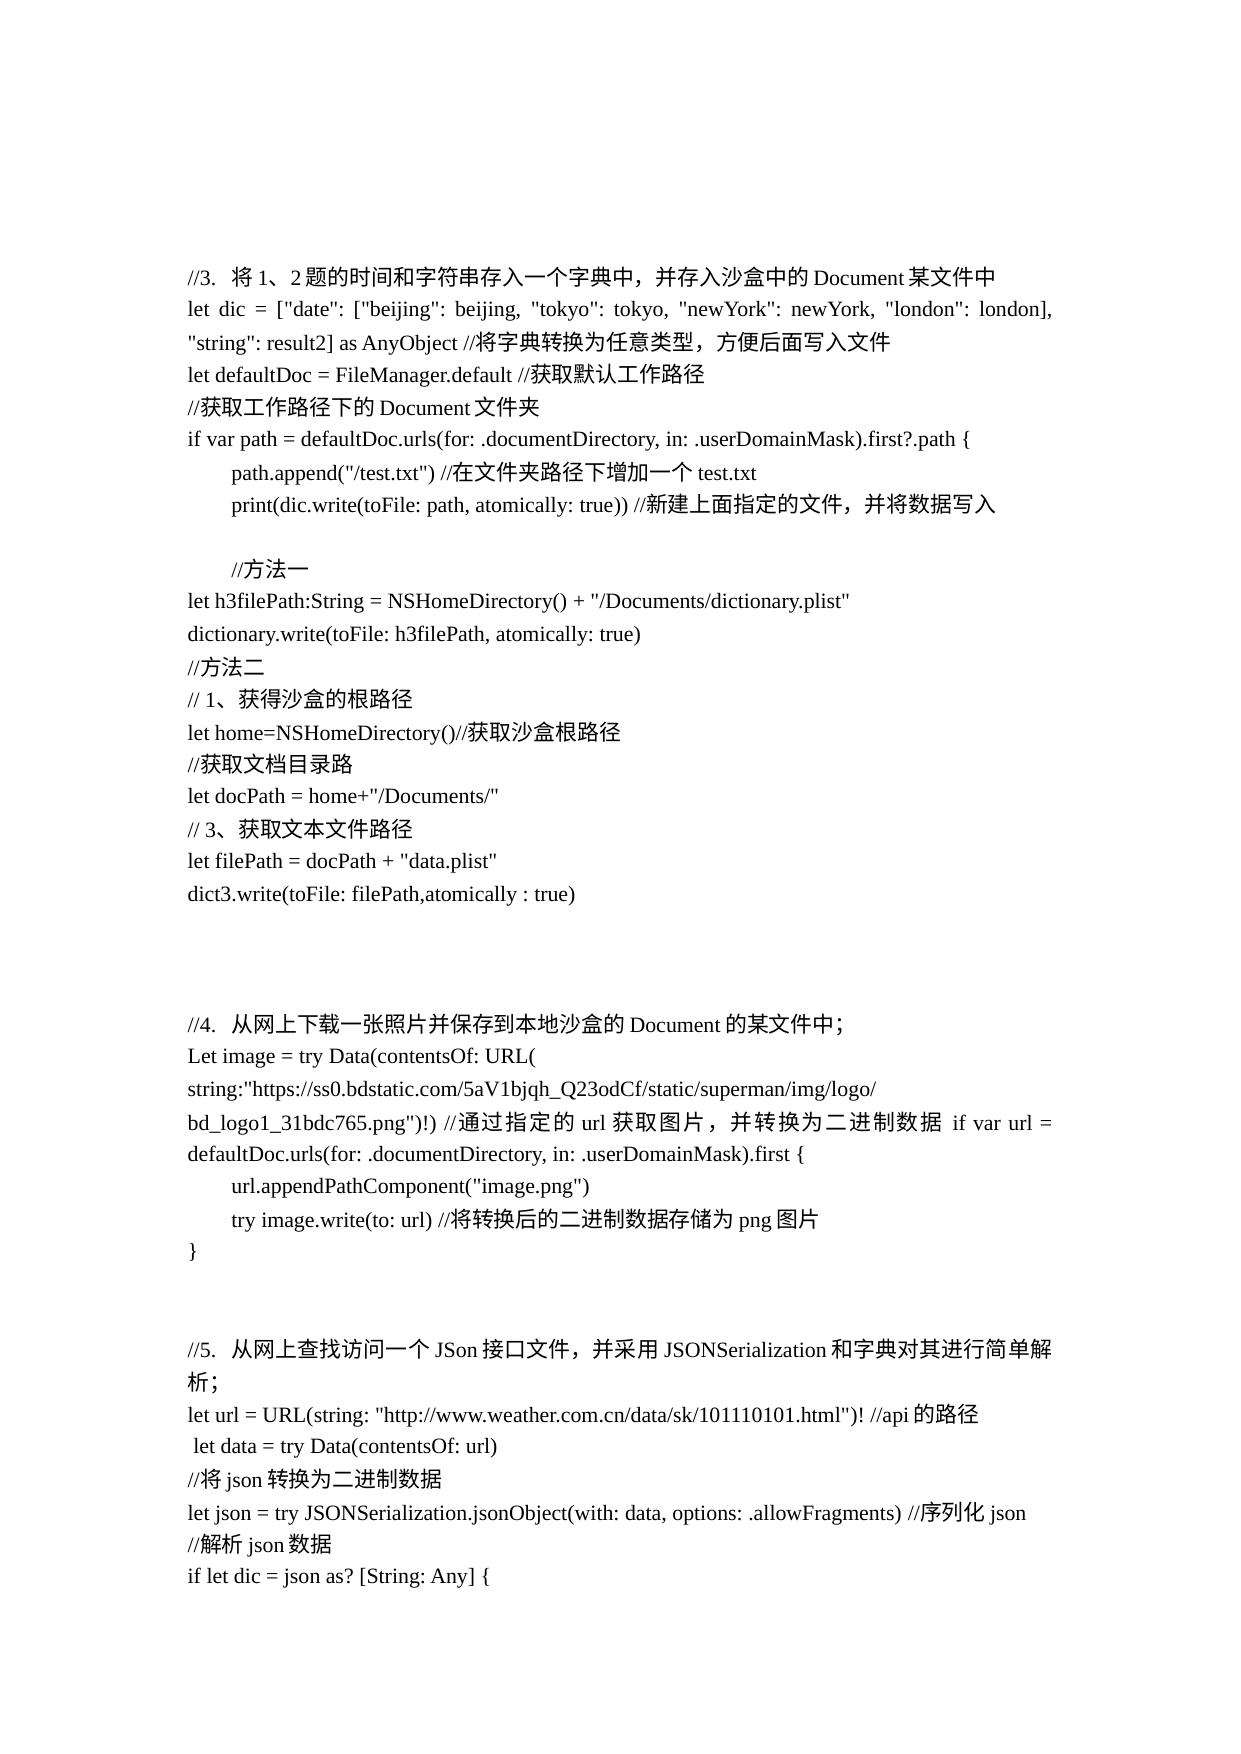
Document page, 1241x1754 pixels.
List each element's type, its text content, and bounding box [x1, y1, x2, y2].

text dict3.write(toFile: filePath,atomically : true) [187, 877, 1053, 909]
text //5. 从网上查找访问一个JSon接口文件，并采用JSONSerialization和字典对其进行简单解析； [187, 1332, 1053, 1397]
text //获取文档目录路 [187, 747, 1053, 779]
text dictionary.write(toFile: h3filePath, atomically: true) [187, 617, 1053, 649]
text let home=NSHomeDirectory()//获取沙盒根路径 [187, 714, 1053, 747]
text path.append("/test.txt") //在文件夹路径下增加一个test.txt [187, 454, 1053, 487]
text let h3filePath:String = NSHomeDirectory() + "/Documents/dictionary.plist" [187, 584, 1053, 617]
text // 3、获取文本文件路径 [187, 812, 1053, 844]
text if let dic = json as? [String: Any] { [187, 1559, 1053, 1592]
text //获取工作路径下的Document文件夹 [187, 389, 1053, 422]
text let json = try JSONSerialization.jsonObject(with: data, options: .allowFragments) //序列化json [187, 1494, 1053, 1527]
text try image.write(to: url) //将转换后的二进制数据存储为png图片 [187, 1202, 1053, 1234]
text Let image = try Data(contentsOf: URL( [187, 1039, 1053, 1072]
text let defaultDoc = FileManager.default //获取默认工作路径 [187, 357, 1053, 389]
text //将json转换为二进制数据 [187, 1462, 1053, 1494]
text url.appendPathComponent("image.png") [187, 1169, 1053, 1202]
text //方法一 [187, 552, 1053, 584]
text print(dic.write(toFile: path, atomically: true)) //新建上面指定的文件，并将数据写入 [187, 487, 1053, 519]
text } [187, 1234, 1053, 1267]
text if var path = defaultDoc.urls(for: .documentDirectory, in: .userDomainMask).first?.path { [187, 422, 1053, 454]
text let docPath = home+"/Documents/" [187, 779, 1053, 812]
text let url = URL(string: "http://www.weather.com.cn/data/sk/101110101.html")! //api的路径 [187, 1397, 1053, 1429]
text let filePath = docPath + "data.plist" [187, 844, 1053, 877]
text let data = try Data(contentsOf: url) [187, 1429, 1053, 1462]
text //解析json数据 [187, 1527, 1053, 1559]
text // 1、获得沙盒的根路径 [187, 682, 1053, 714]
text //3. 将1、2题的时间和字符串存入一个字典中，并存入沙盒中的Document某文件中 [187, 259, 1053, 292]
text let dic = ["date": ["beijing": beijing, "tokyo": tokyo, "newYork": newYork, "london": london], "string": result2] as AnyObject //将字典转换为任意类型，方便后面写入文件 [187, 292, 1053, 357]
text //方法二 [187, 649, 1053, 682]
text //4. 从网上下载一张照片并保存到本地沙盒的Document的某文件中； [187, 1007, 1053, 1039]
text string:"https://ss0.bdstatic.com/5aV1bjqh_Q23odCf/static/superman/img/logo/bd_logo1_31bdc765.png")!) //通过指定的url获取图片，并转换为二进制数据 if var url = defaultDoc.urls(for: .documentDirectory, in: .userDomainMask).first { [187, 1072, 1053, 1169]
